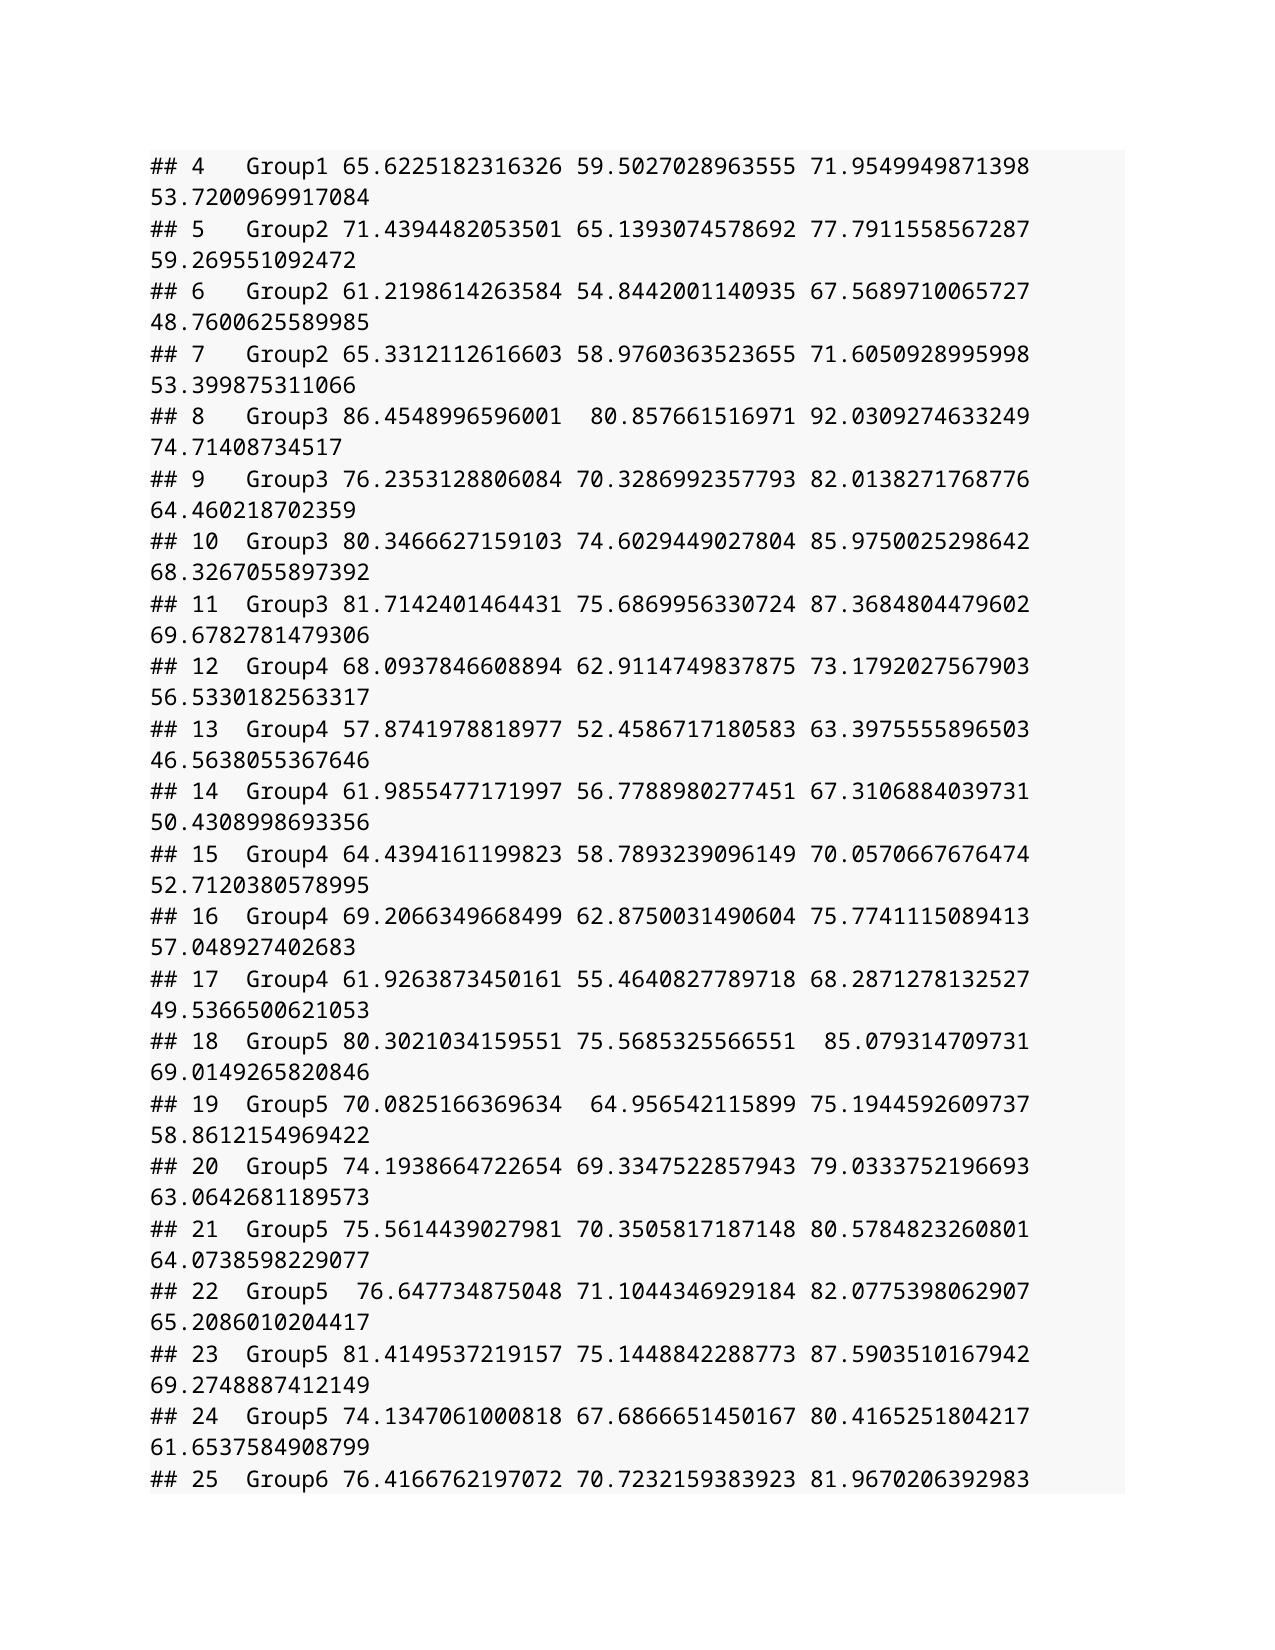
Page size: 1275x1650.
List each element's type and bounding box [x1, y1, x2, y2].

text [150, 150, 1125, 1494]
